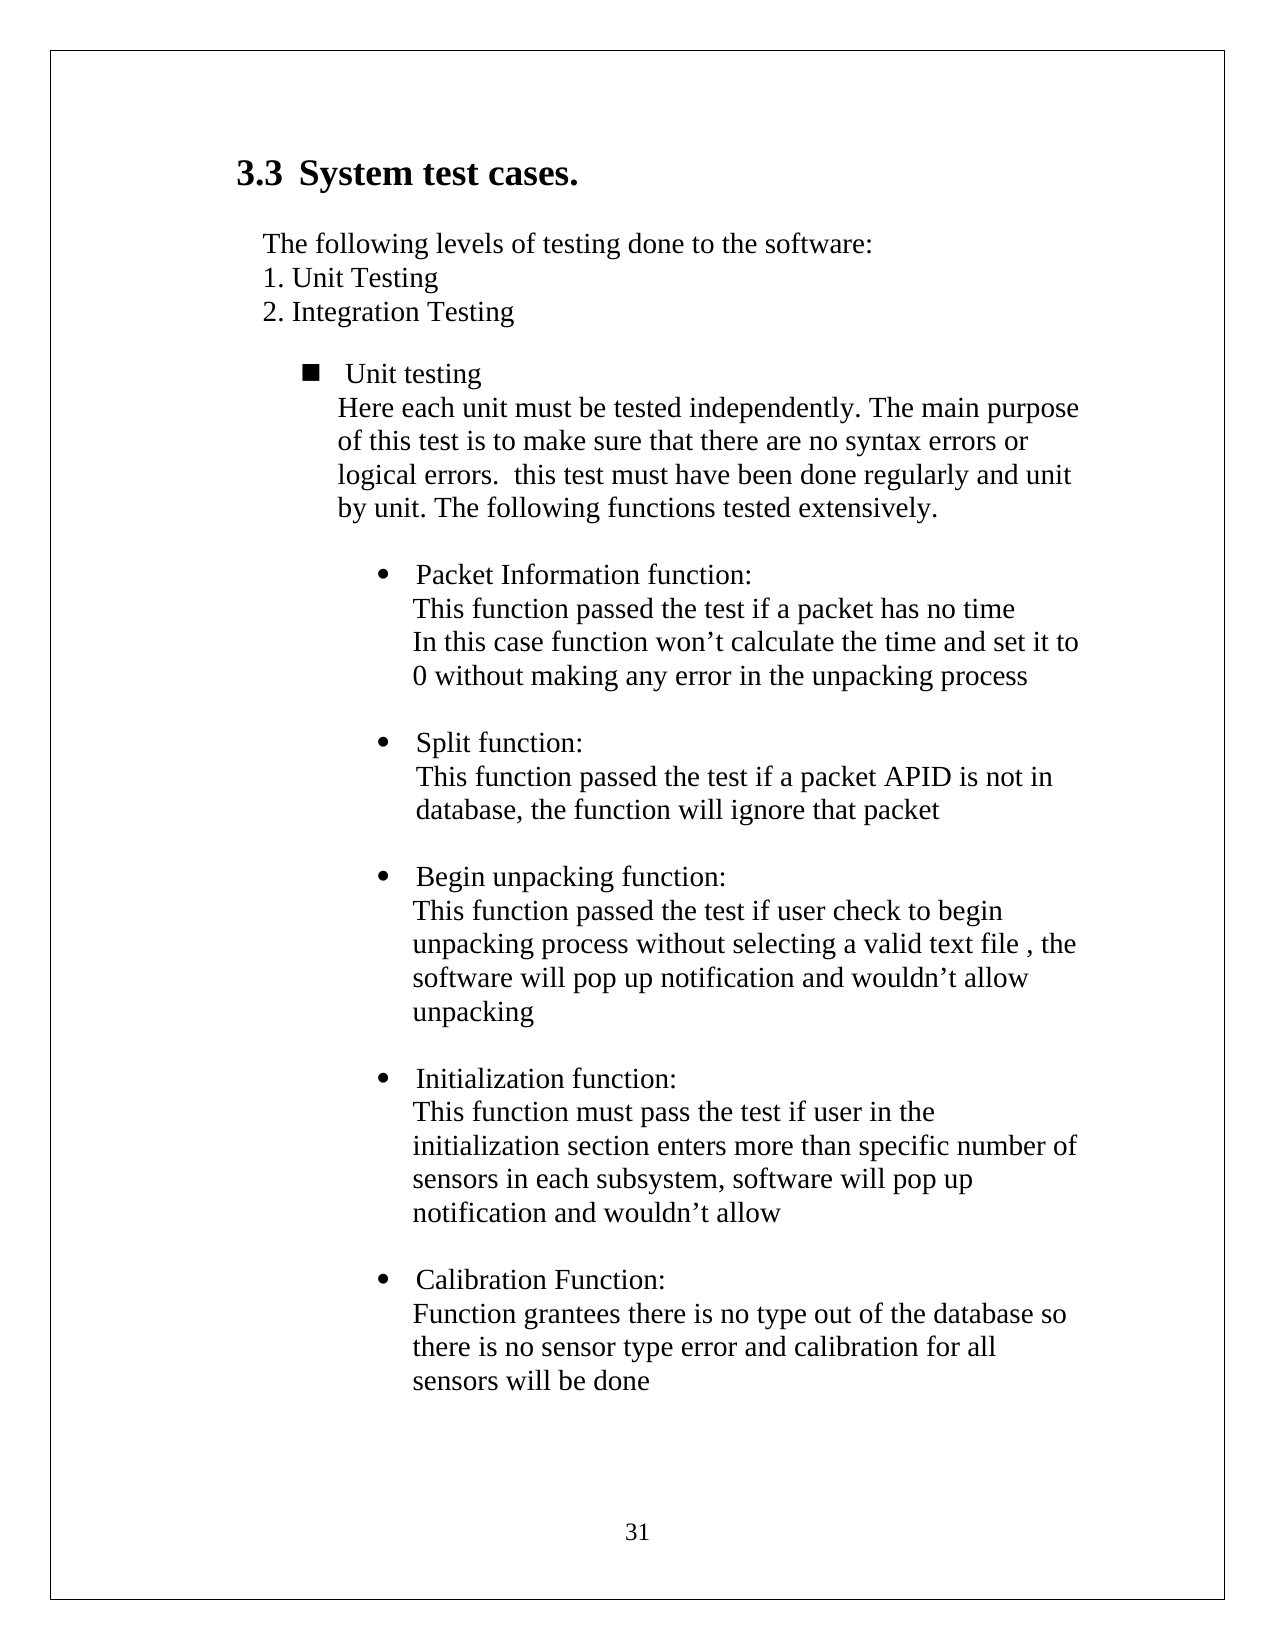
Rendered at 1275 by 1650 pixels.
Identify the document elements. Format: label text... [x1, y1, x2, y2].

list Split function: [378, 725, 1087, 759]
text This function passed the test if user check to begin unpacking process without selecting a valid text file , the software will pop up notification and wouldn’t allow unpacking [412, 893, 1087, 1027]
list Calibration Function: [378, 1262, 1087, 1296]
list Begin unpacking function: [378, 859, 1087, 893]
list Here each unit must be tested independently. The main purpose of this test is to make sure that there are no syntax errors or logical errors. this test must have been done regularly and unit by unit. The following functions tested extensively. [337, 390, 1087, 524]
list 2. Integration Testing [262, 294, 1087, 327]
text This function passed the test if a packet has no time [412, 591, 1087, 624]
list System test cases. [236, 150, 1087, 193]
list The following levels of testing done to the software: [262, 227, 1087, 260]
list 1. Unit Testing [262, 260, 1087, 294]
list Packet Information function: [378, 557, 1087, 591]
list Unit testing [300, 356, 1087, 390]
text In this case function won’t calculate the time and set it to 0 without making any error in the unpacking process [412, 624, 1087, 692]
text Function grantees there is no type out of the database so there is no sensor type error and calibration for all sensors will be done [412, 1296, 1087, 1396]
text This function must pass the test if user in the initialization section enters more than specific number of sensors in each subsystem, software will pop up notification and wouldn’t allow [412, 1094, 1087, 1229]
list Initialization function: [378, 1061, 1087, 1094]
text This function passed the test if a packet APID is not in database, the function will ignore that packet [416, 759, 1087, 826]
